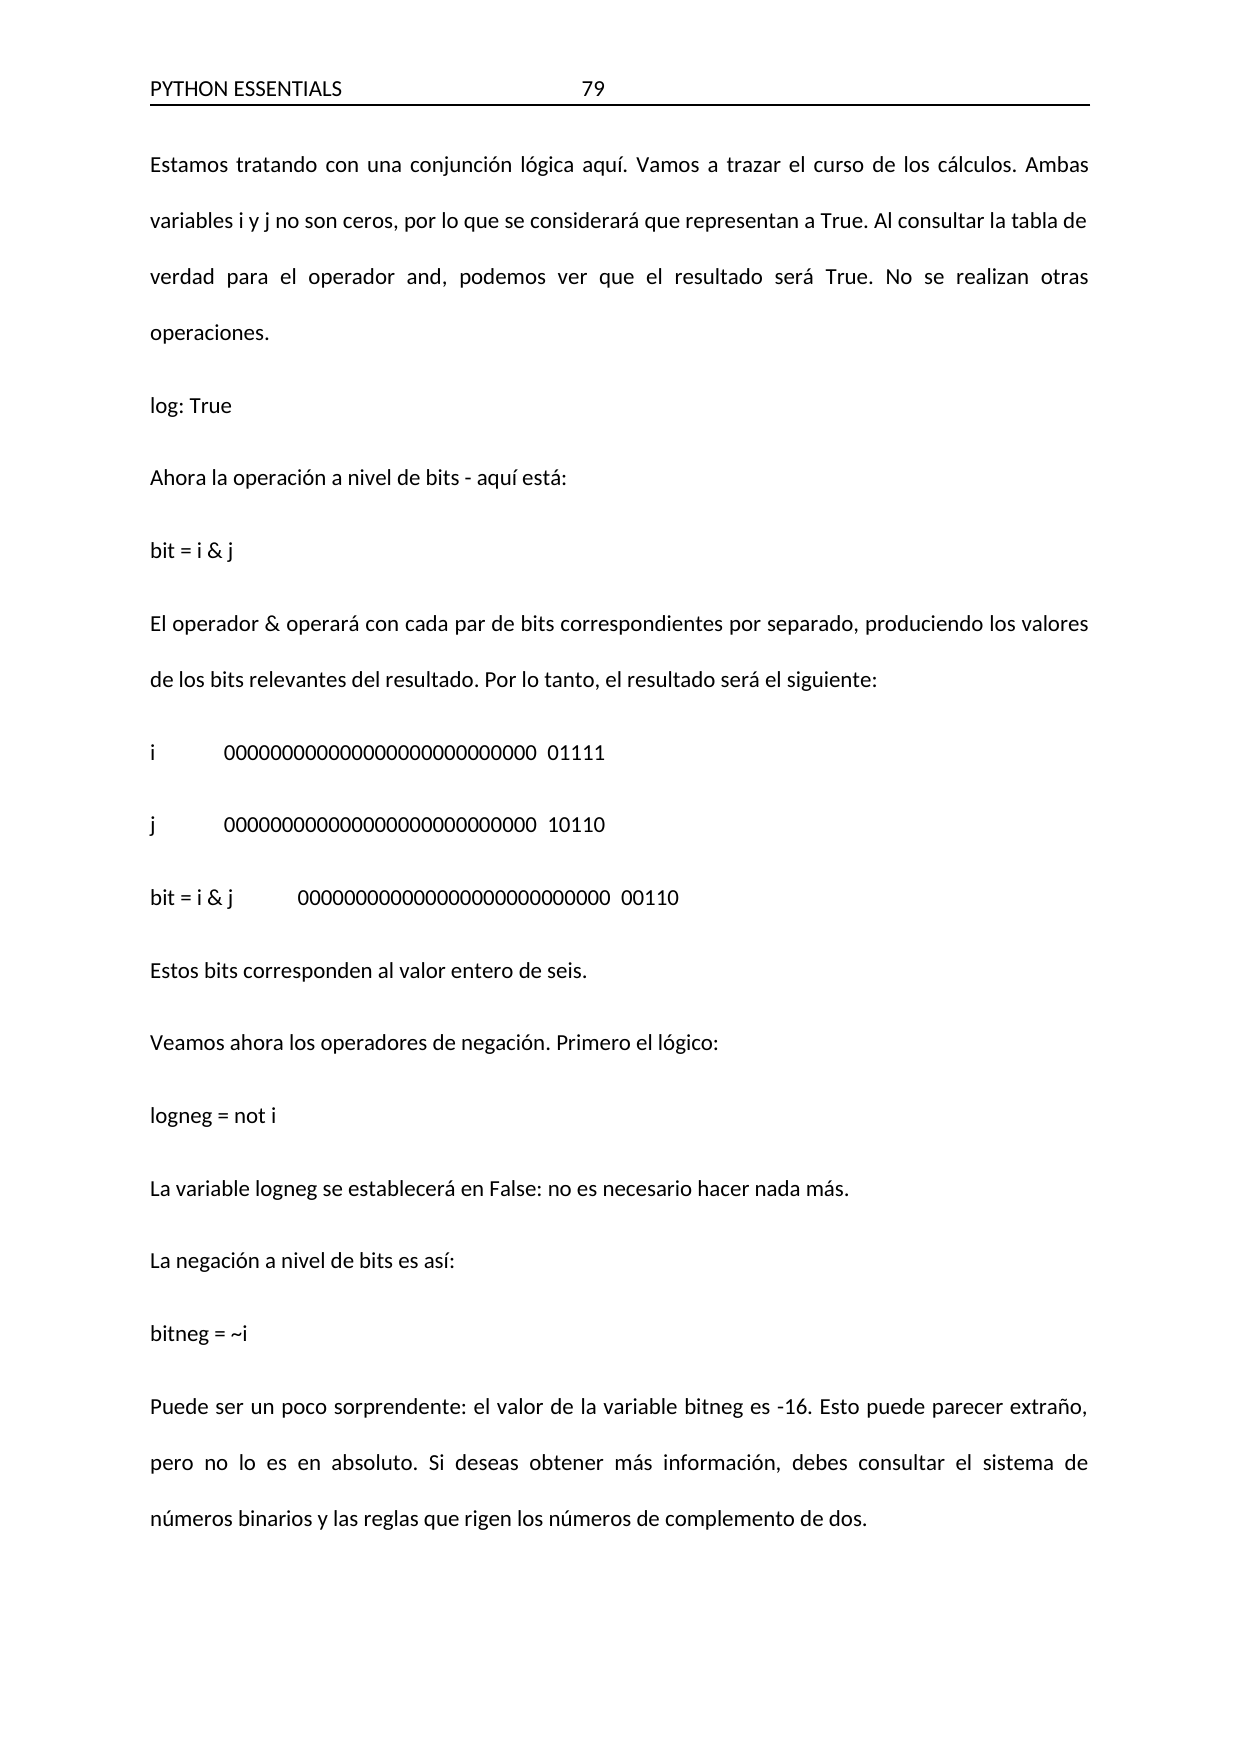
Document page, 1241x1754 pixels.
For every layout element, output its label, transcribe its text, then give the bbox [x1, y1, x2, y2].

text bit = i & j [150, 536, 1090, 564]
text bitneg = ~i [150, 1319, 1090, 1347]
text log: True [150, 391, 1090, 419]
text Estos bits corresponden al valor entero de seis. [150, 956, 1090, 984]
text Estamos tratando con una conjunción lógica aquí. Vamos a trazar el curso de los cálculos. Ambas variables i y j no son ceros, por lo que se considerará que representan a True. Al consultar la tabla de verdad para el operador and, podemos ver que el resultado será True. No se realizan otras operaciones. [150, 150, 1090, 346]
text i 000000000000000000000000000 01111 [150, 738, 1090, 766]
text La negación a nivel de bits es así: [150, 1247, 1090, 1275]
text Ahora la operación a nivel de bits - aquí está: [150, 463, 1090, 492]
text j 000000000000000000000000000 10110 [150, 810, 1090, 838]
text Veamos ahora los operadores de negación. Primero el lógico: [150, 1028, 1090, 1057]
text La variable logneg se establecerá en False: no es necesario hacer nada más. [150, 1174, 1090, 1202]
text bit = i & j 000000000000000000000000000 00110 [150, 883, 1090, 911]
text El operador & operará con cada par de bits correspondientes por separado, produciendo los valores de los bits relevantes del resultado. Por lo tanto, el resultado será el siguiente: [150, 609, 1090, 693]
text Puede ser un poco sorprendente: el valor de la variable bitneg es -16. Esto puede parecer extraño, pero no lo es en absoluto. Si deseas obtener más información, debes consultar el sistema de números binarios y las reglas que rigen los números de complemento de dos. [150, 1392, 1090, 1532]
text logneg = not i [150, 1101, 1090, 1129]
